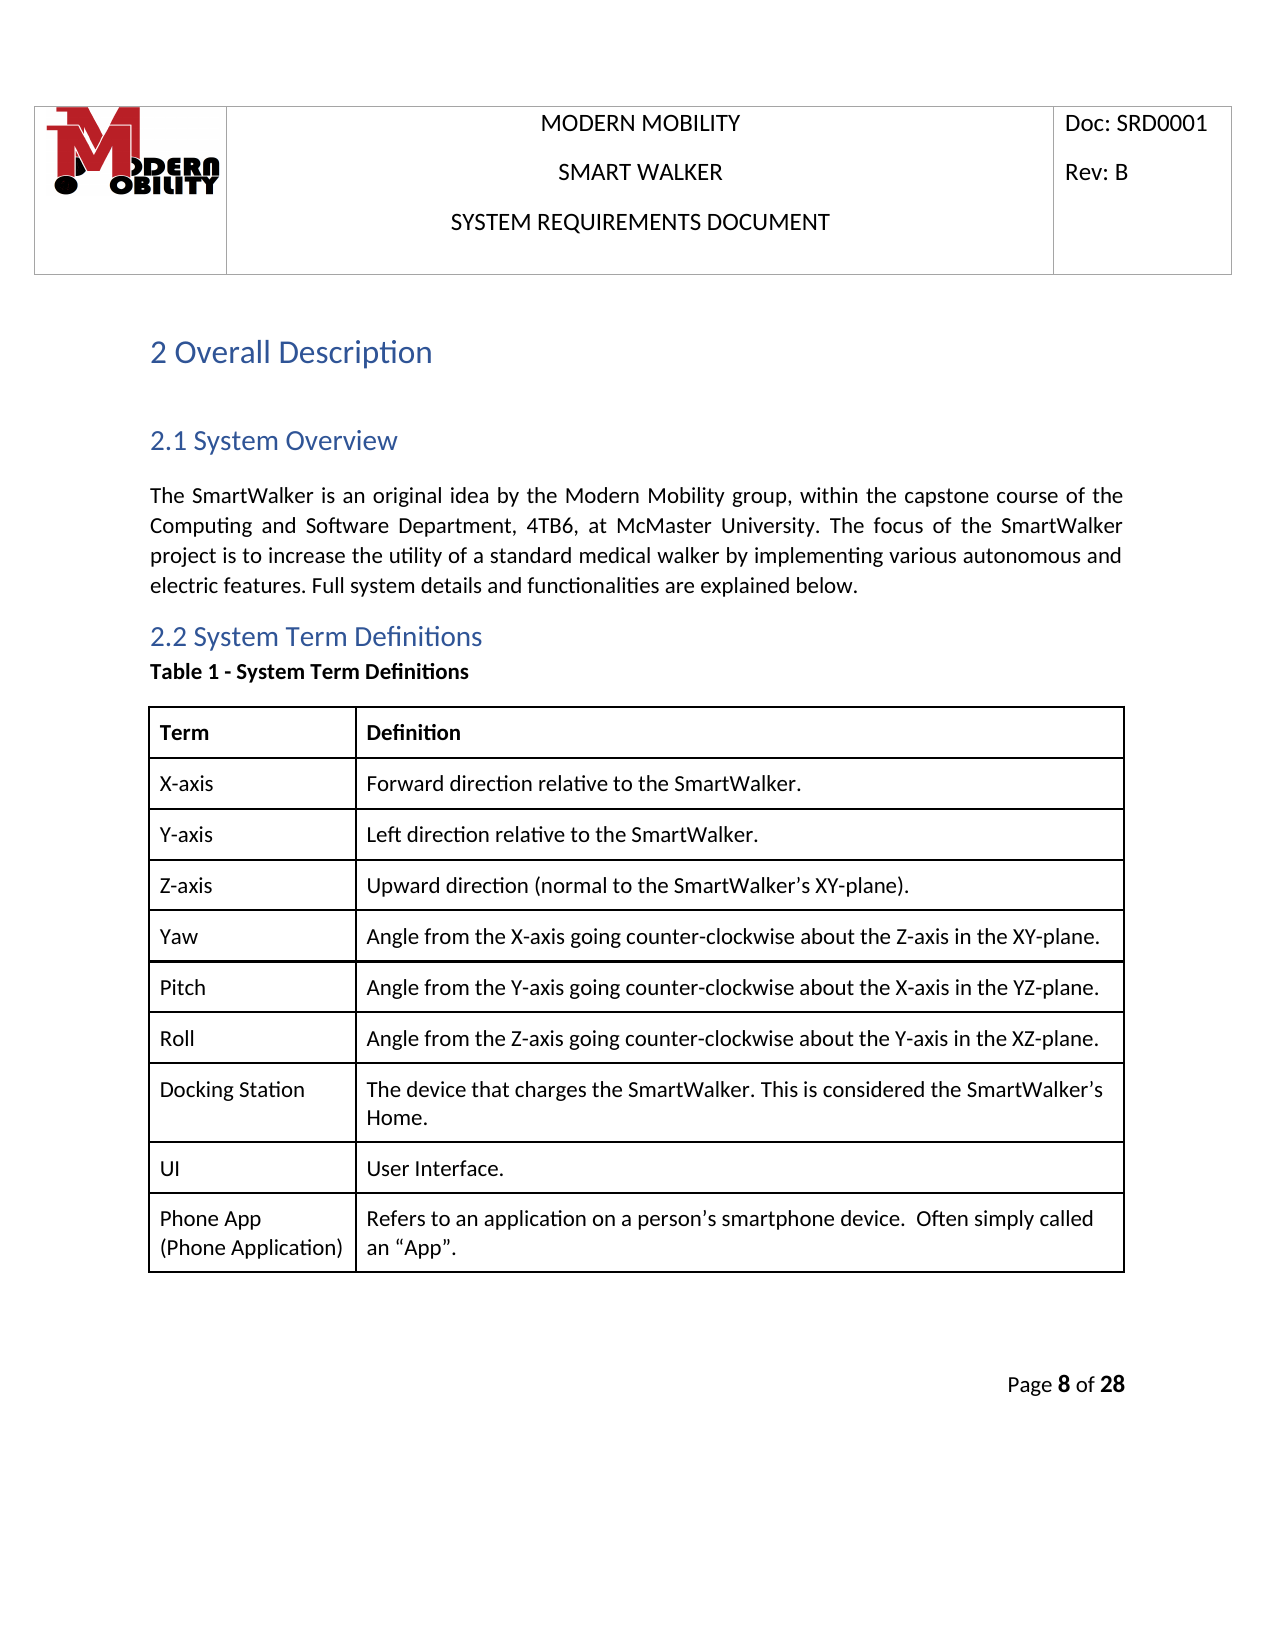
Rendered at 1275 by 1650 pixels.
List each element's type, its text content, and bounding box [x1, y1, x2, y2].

table_cell Angle from the X-axis going counter-clockwise about the Z-axis in the XY-plane. [357, 911, 1123, 960]
subtitle 2 Overall Description [150, 331, 1125, 371]
table_cell Phone App (Phone Application) [150, 1194, 355, 1271]
text The SmartWalker is an original idea by the Modern Mobility group, within the capstone course of the Computing and Software Department, 4TB6, at McMaster University. The focus of the SmartWalker project is to increase the utility of a standard medical walker by implementing various autonomous and electric features. Full system details and functionalities are explained below. [150, 481, 1125, 599]
table_cell Z-axis [150, 861, 355, 909]
subtitle 2.1 System Overview [150, 422, 1125, 457]
table_cell Y-axis [150, 810, 355, 858]
table_cell User Interface. [357, 1143, 1123, 1192]
table_cell The device that charges the SmartWalker. This is considered the SmartWalker’s Home. [357, 1064, 1123, 1141]
table_cell Docking Station [150, 1064, 355, 1141]
table_cell Roll [150, 1013, 355, 1062]
table_cell Upward direction (normal to the SmartWalker’s XY-plane). [357, 861, 1123, 909]
picture [46, 107, 220, 196]
table_header Term [150, 708, 355, 757]
table_cell Refers to an application on a person’s smartphone device. Often simply called an “App”. [357, 1194, 1123, 1271]
table_cell Left direction relative to the SmartWalker. [357, 810, 1123, 858]
table_cell Pitch [150, 963, 355, 1011]
table_cell Angle from the Y-axis going counter-clockwise about the X-axis in the YZ-plane. [357, 963, 1123, 1011]
table_header Definition [357, 708, 1123, 757]
table_cell X-axis [150, 759, 355, 807]
subtitle 2.2 System Term Definitions [150, 618, 1125, 654]
text Table 1 - System Term Definitions [150, 657, 1125, 685]
table_cell UI [150, 1143, 355, 1192]
table_cell Yaw [150, 911, 355, 960]
table_cell Angle from the Z-axis going counter-clockwise about the Y-axis in the XZ-plane. [357, 1013, 1123, 1062]
table_cell Forward direction relative to the SmartWalker. [357, 759, 1123, 807]
